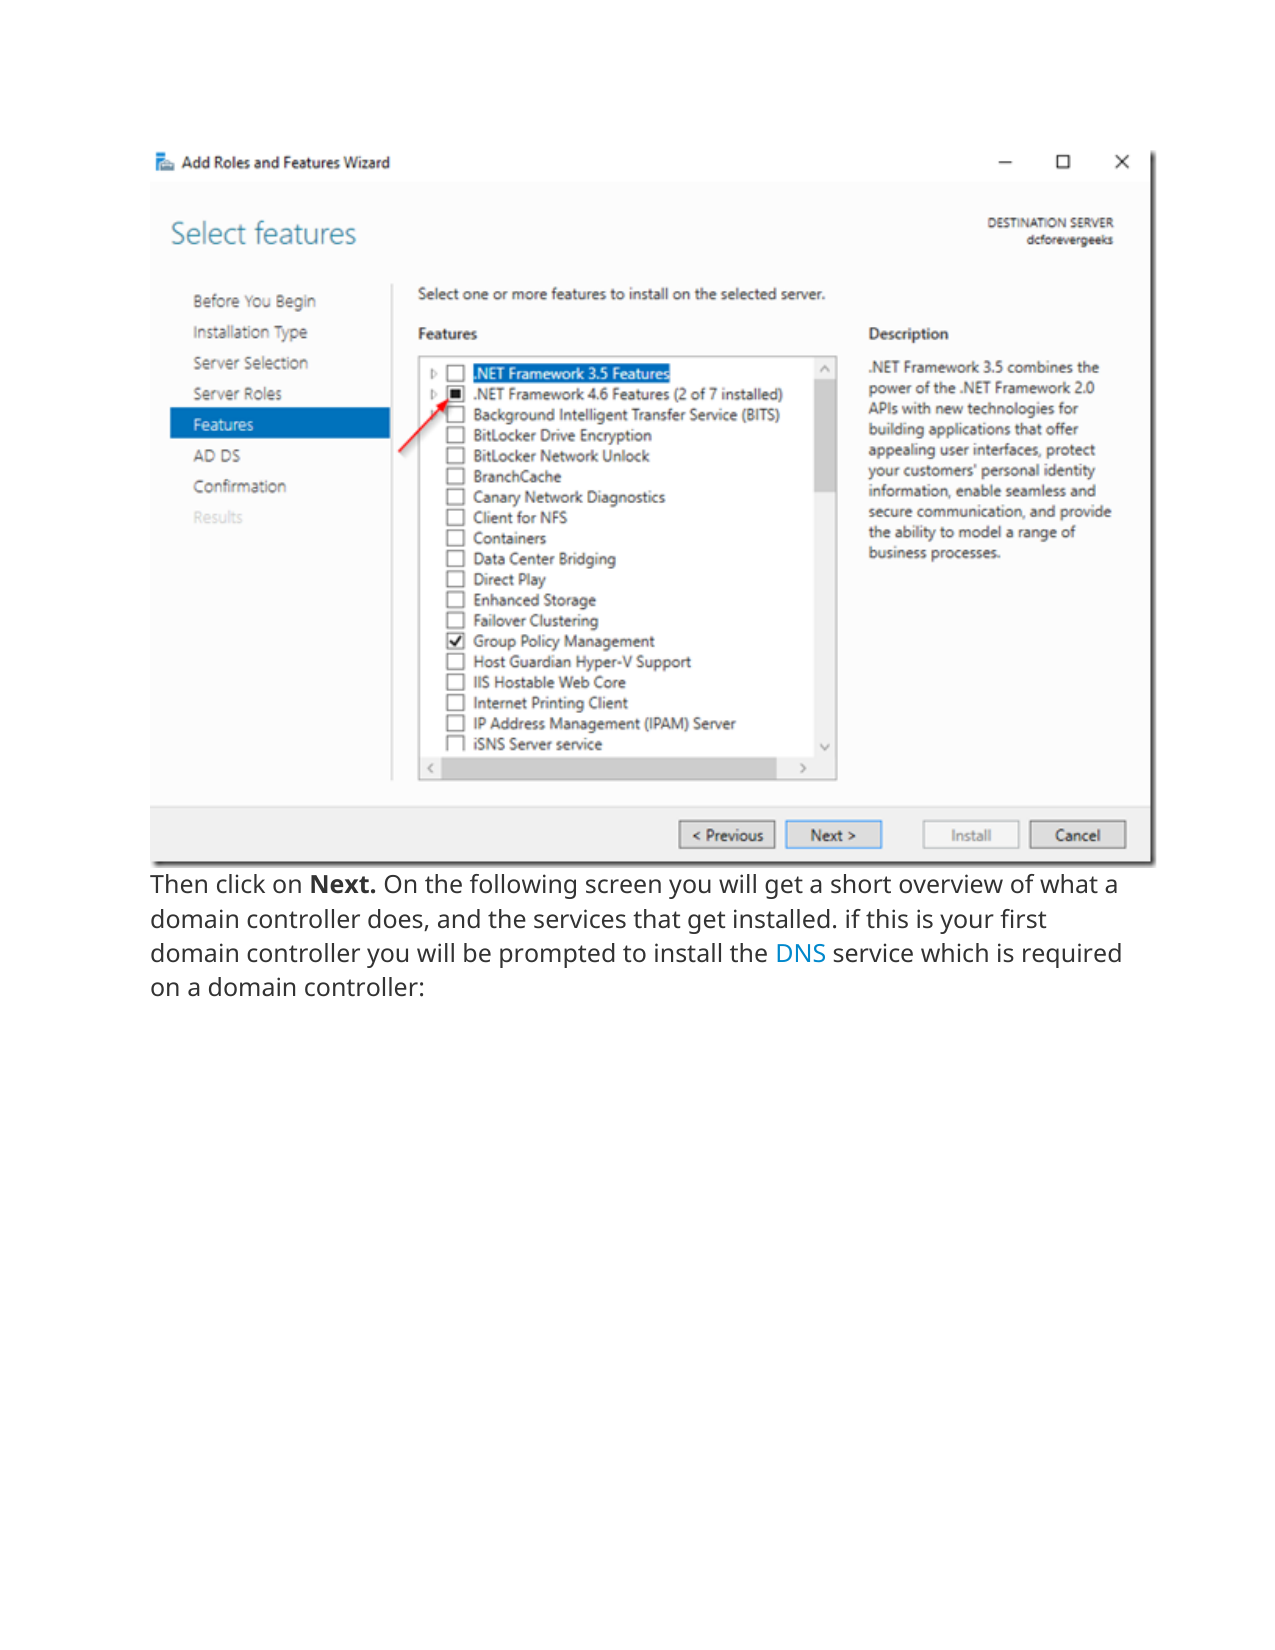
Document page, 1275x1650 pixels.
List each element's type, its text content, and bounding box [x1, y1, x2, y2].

text Then click on Next. On the following screen you will get a short overview of what a domain controller does, and the services that get installed. if this is your first domain controller you will be prompted to install the DNS service which is required on a domain controller: [150, 868, 1125, 1003]
picture [150, 150, 1157, 868]
